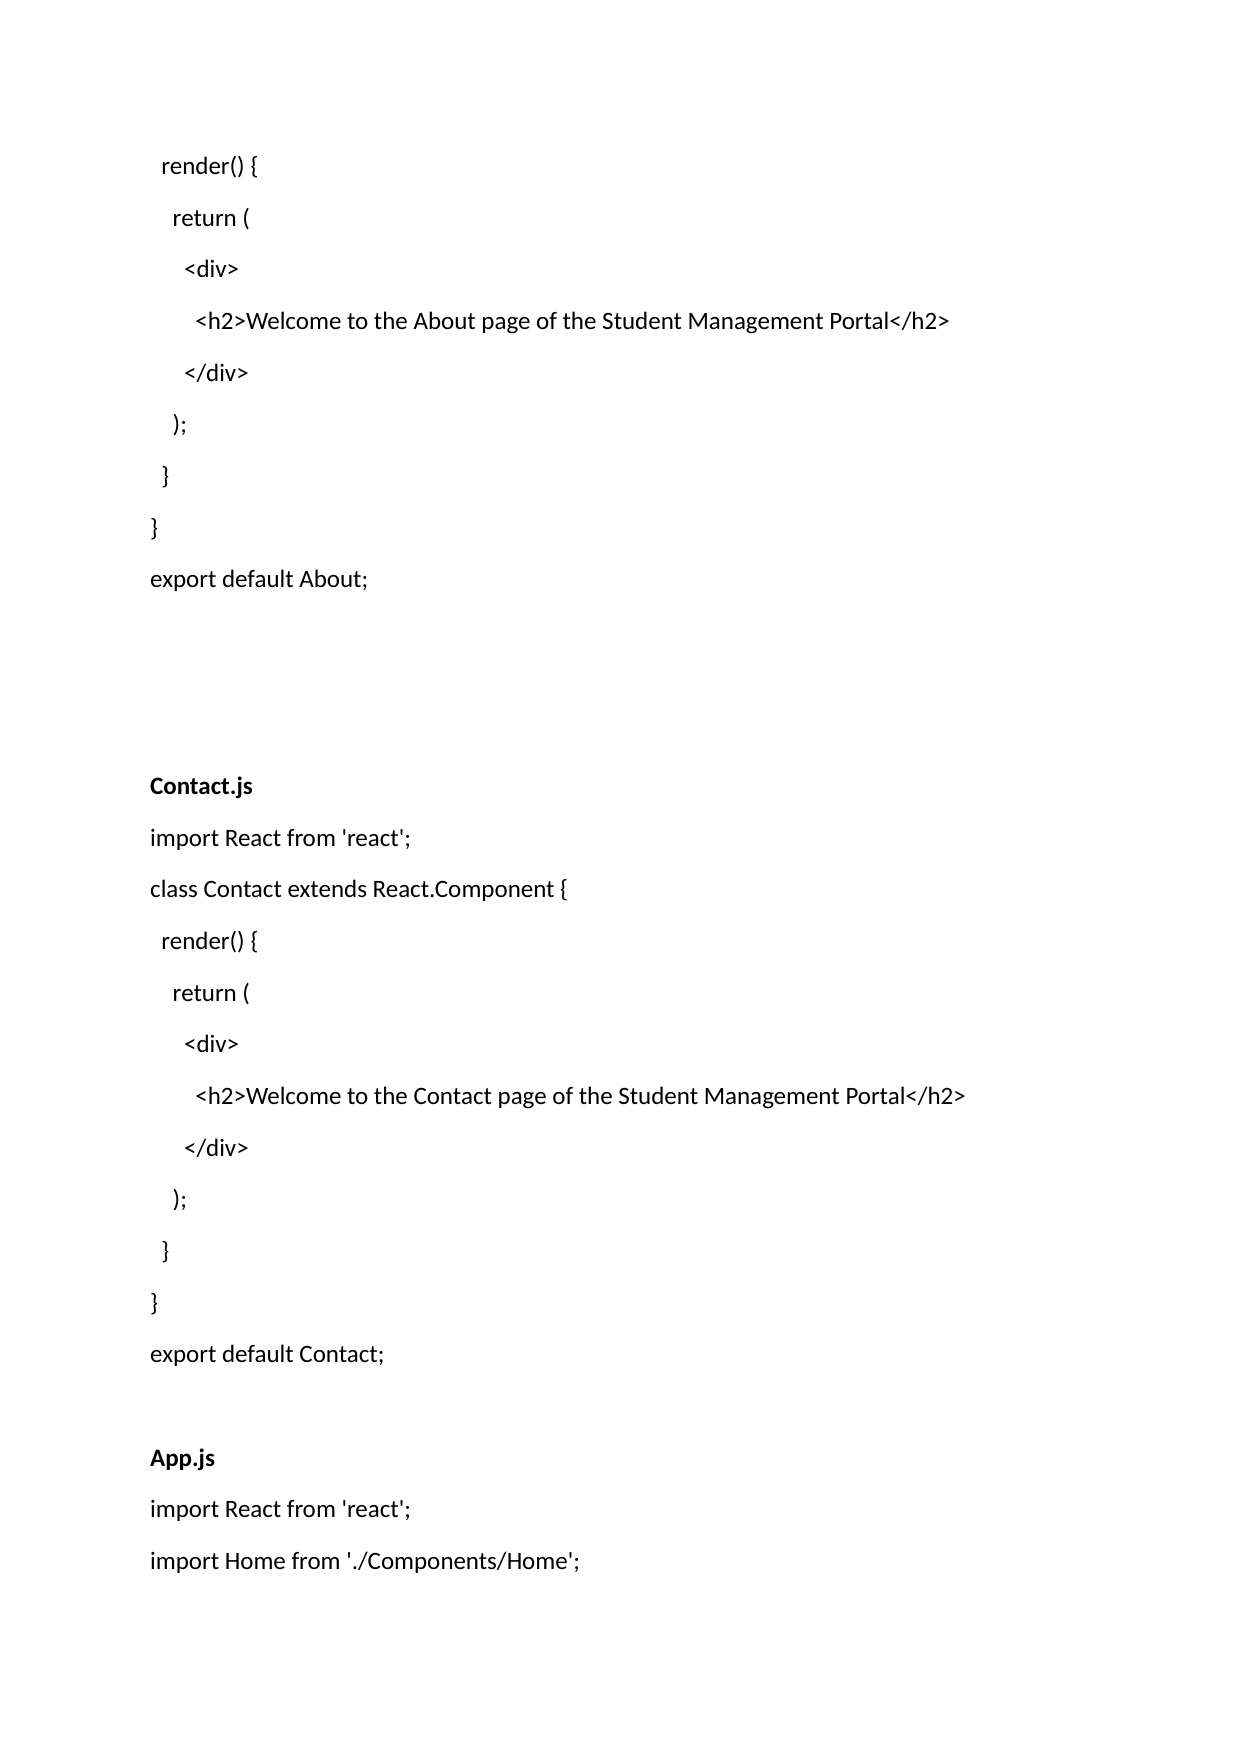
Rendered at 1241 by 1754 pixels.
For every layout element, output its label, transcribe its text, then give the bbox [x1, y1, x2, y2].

text } [150, 1287, 1090, 1317]
text <h2>Welcome to the About page of the Student Management Portal</h2> [150, 305, 1090, 336]
text ); [150, 408, 1090, 439]
text <div> [150, 253, 1090, 284]
text render() { [150, 925, 1090, 956]
text ); [150, 1183, 1090, 1214]
text <div> [150, 1028, 1090, 1059]
text return ( [150, 202, 1090, 232]
text return ( [150, 977, 1090, 1007]
text export default Contact; [150, 1338, 1090, 1369]
text import React from 'react'; [150, 822, 1090, 852]
text class Contact extends React.Component { [150, 873, 1090, 904]
text </div> [150, 1132, 1090, 1162]
text render() { [150, 150, 1090, 181]
text } [150, 1235, 1090, 1266]
text import React from 'react'; [150, 1493, 1090, 1524]
text export default About; [150, 563, 1090, 594]
text } [150, 512, 1090, 542]
text } [150, 460, 1090, 491]
text <h2>Welcome to the Contact page of the Student Management Portal</h2> [150, 1080, 1090, 1111]
text import Home from './Components/Home'; [150, 1545, 1090, 1576]
text </div> [150, 357, 1090, 387]
text App.js [150, 1442, 1090, 1472]
text Contact.js [150, 770, 1090, 801]
